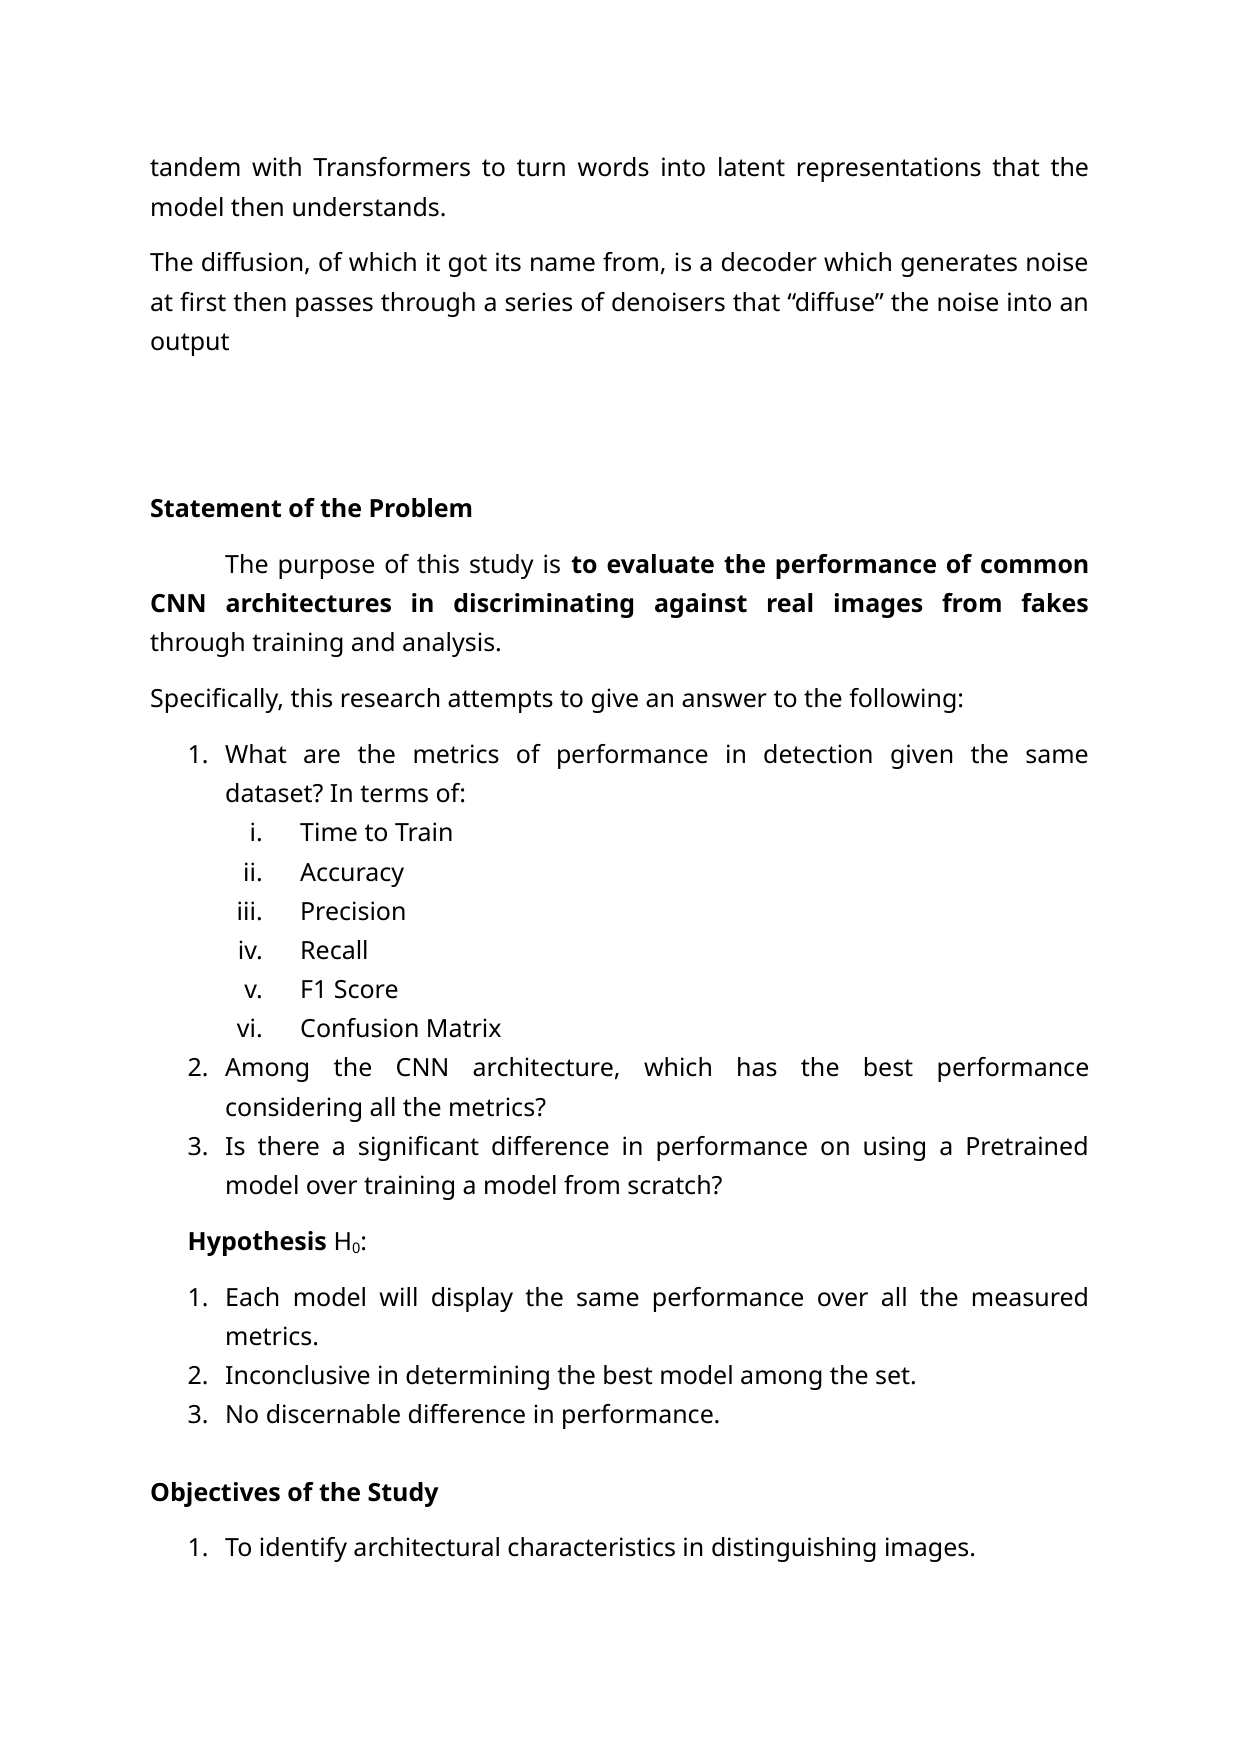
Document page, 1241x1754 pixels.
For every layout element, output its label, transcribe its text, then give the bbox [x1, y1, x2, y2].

list Precision [262, 893, 1090, 927]
list F1 Score [262, 972, 1090, 1006]
list Among the CNN architecture, which has the best performance considering all the metrics? [187, 1050, 1090, 1123]
text Hypothesis H0: [187, 1223, 1090, 1257]
list To identify architectural characteristics in distinguishing images. [187, 1530, 1090, 1564]
list Inconclusive in determining the best model among the set. [187, 1357, 1090, 1392]
list Is there a significant difference in performance on using a Pretrained model over training a model from scratch? [187, 1128, 1090, 1202]
text The diffusion, of which it got its name from, is a decoder which generates noise at first then passes through a series of denoisers that “diffuse” the noise into an output [150, 245, 1090, 357]
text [150, 150, 1090, 223]
list Time to Train [262, 815, 1090, 849]
list Recall [262, 932, 1090, 967]
list Confusion Matrix [262, 1011, 1090, 1045]
list Accuracy [262, 854, 1090, 888]
list No discernable difference in performance. [187, 1397, 1090, 1431]
text Specifically, this research attempts to give an answer to the following: [150, 681, 1090, 715]
text The purpose of this study is to evaluate the performance of common CNN architectures in discriminating against real images from fakes through training and analysis. [150, 547, 1090, 659]
list Each model will display the same performance over all the measured metrics. [187, 1279, 1090, 1352]
text Objectives of the Study [150, 1474, 1090, 1508]
text Statement of the Problem [150, 491, 1090, 525]
list What are the metrics of performance in detection given the same dataset? In terms of: [187, 737, 1090, 810]
